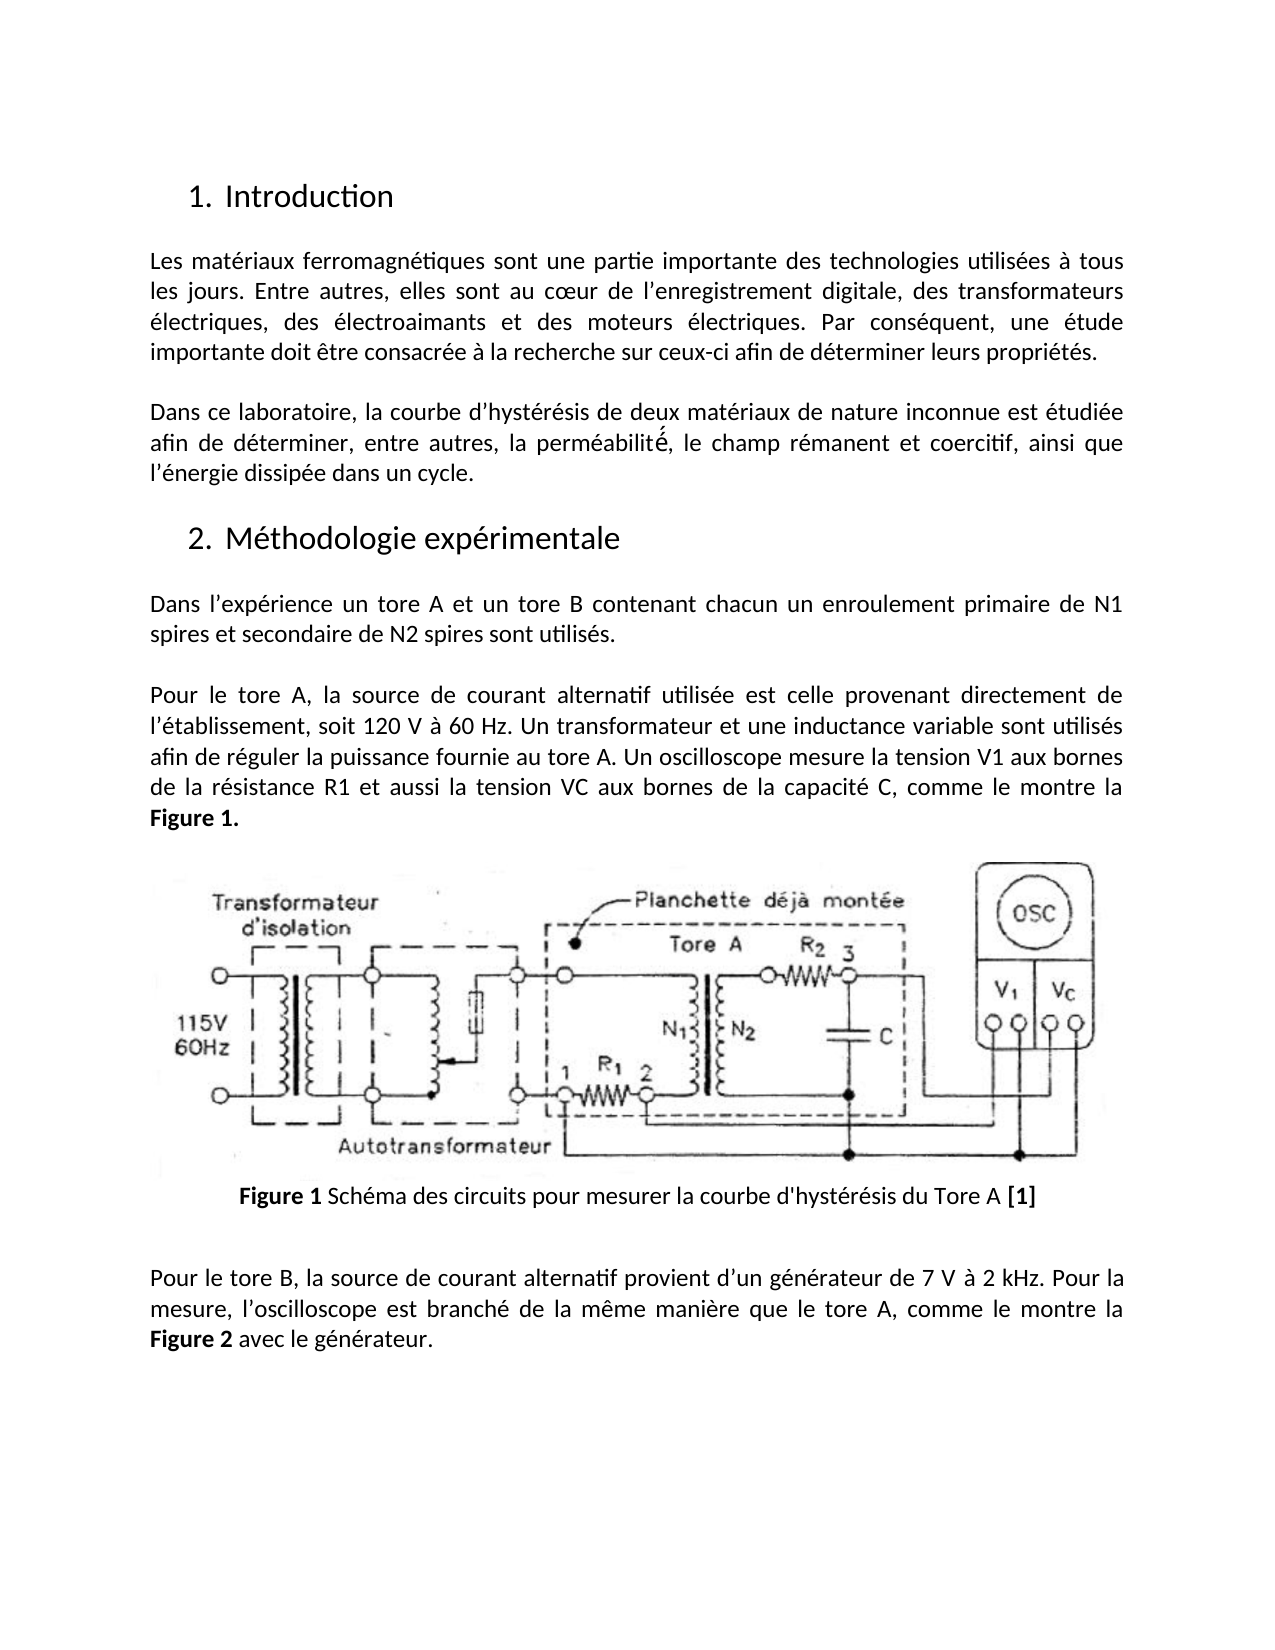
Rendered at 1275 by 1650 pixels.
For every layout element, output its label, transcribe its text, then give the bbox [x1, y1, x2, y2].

picture [150, 862, 1125, 1181]
text Dans ce laboratoire, la courbe d’hystérésis de deux matériaux de nature inconnue est étudiée afin de déterminer, entre autres, la perméabilité́, le champ rémanent et coercitif, ainsi que l’énergie dissipée dans un cycle. [150, 396, 1125, 488]
text Pour le tore A, la source de courant alternatif utilisée est celle provenant directement de l’établissement, soit 120 V à 60 Hz. Un transformateur et une inductance variable sont utilisés afin de réguler la puissance fournie au tore A. Un oscilloscope mesure la tension V1 aux bornes de la résistance R1 et aussi la tension VC aux bornes de la capacité C, comme le montre la Figure 1. [150, 680, 1125, 832]
subtitle Introduction [187, 175, 1125, 216]
text Figure 1 Schéma des circuits pour mesurer la courbe d'hystérésis du Tore A [1] [150, 1181, 1125, 1211]
subtitle Méthodologie expérimentale [187, 517, 1125, 558]
text Dans l’expérience un tore A et un tore B contenant chacun un enroulement primaire de N1 spires et secondaire de N2 spires sont utilisés. [150, 588, 1125, 649]
text Pour le tore B, la source de courant alternatif provient d’un générateur de 7 V à 2 kHz. Pour la mesure, l’oscilloscope est branché de la même manière que le tore A, comme le montre la Figure 2 avec le générateur. [150, 1262, 1125, 1354]
text Les matériaux ferromagnétiques sont une partie importante des technologies utilisées à tous les jours. Entre autres, elles sont au cœur de l’enregistrement digitale, des transformateurs électriques, des électroaimants et des moteurs électriques. Par conséquent, une étude importante doit être consacrée à la recherche sur ceux-ci afin de déterminer leurs propriétés. [150, 245, 1125, 367]
